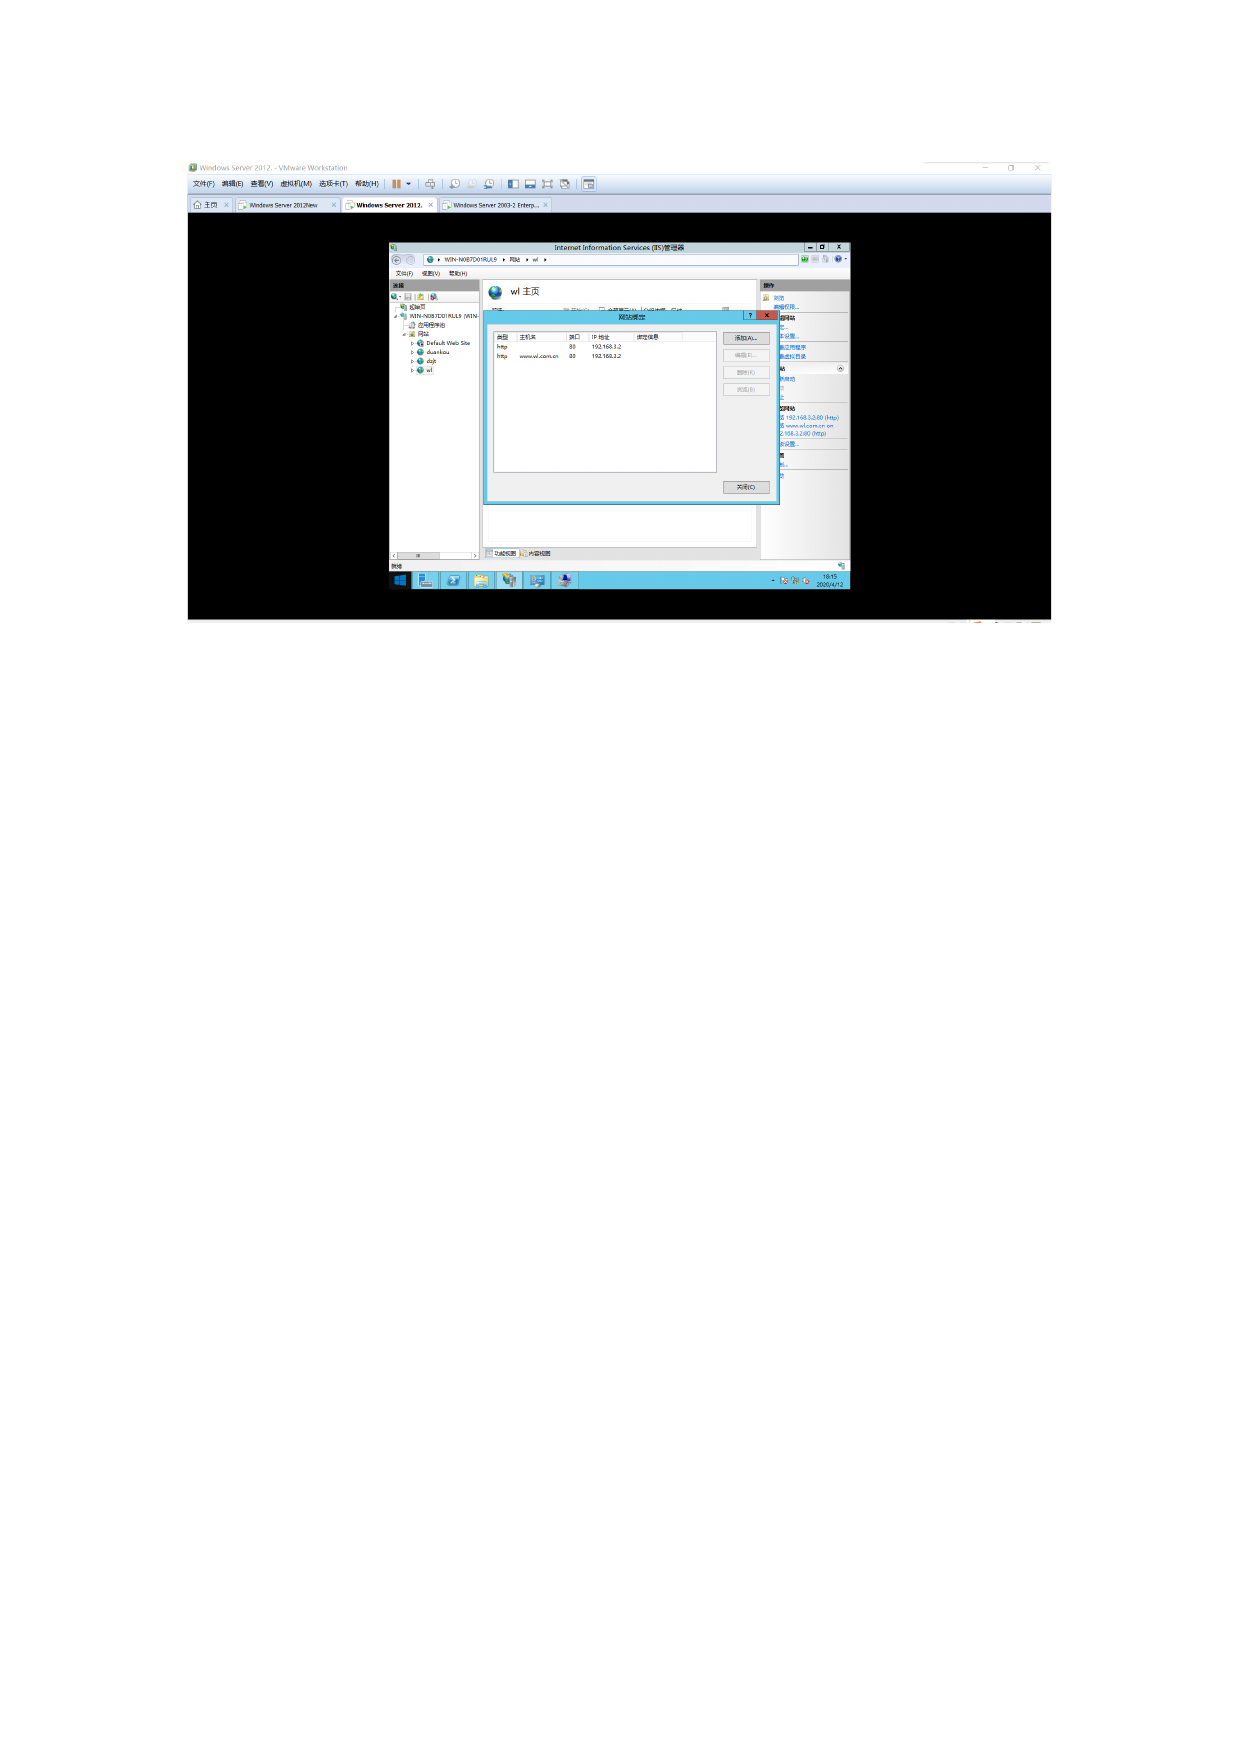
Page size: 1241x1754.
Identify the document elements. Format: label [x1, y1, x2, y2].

picture [187, 162, 1052, 623]
